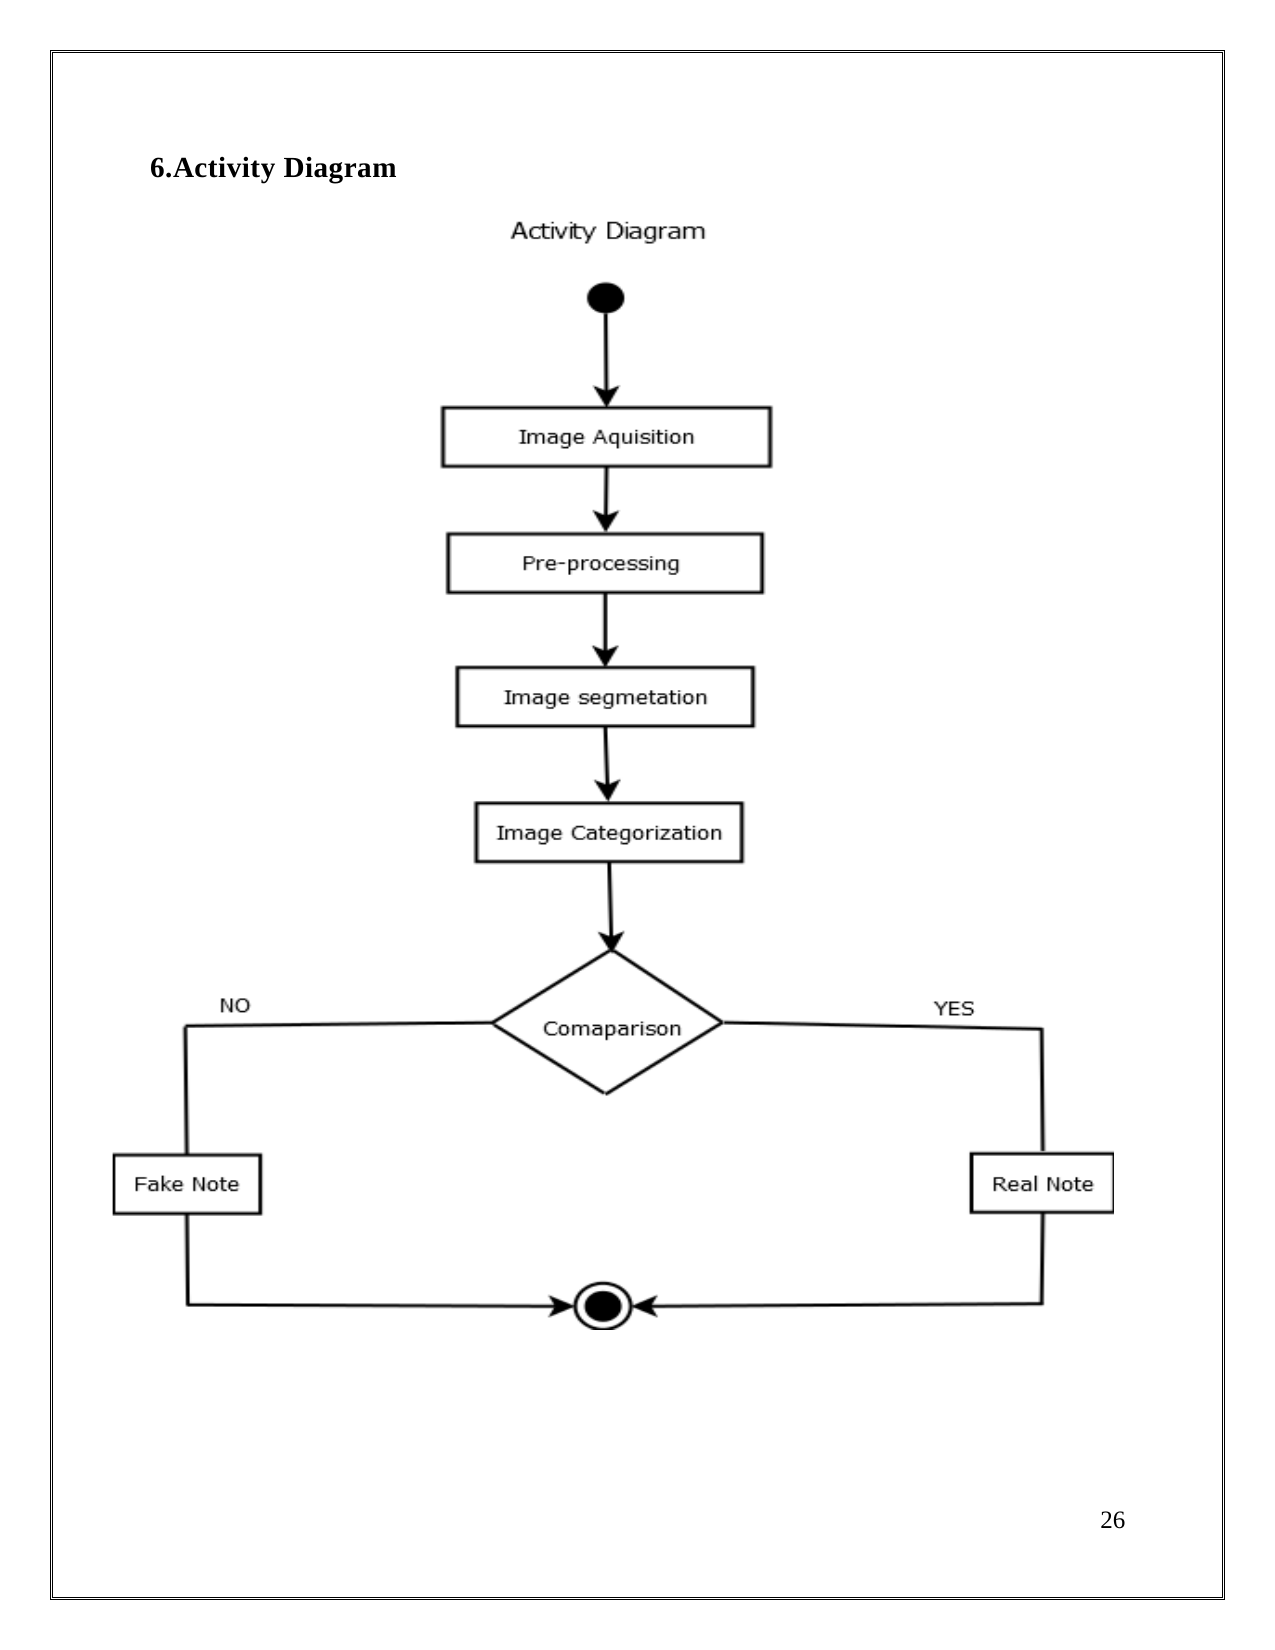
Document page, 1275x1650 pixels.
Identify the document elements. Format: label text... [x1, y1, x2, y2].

text 6.Activity Diagram [150, 150, 1125, 183]
picture [112, 217, 1114, 1330]
